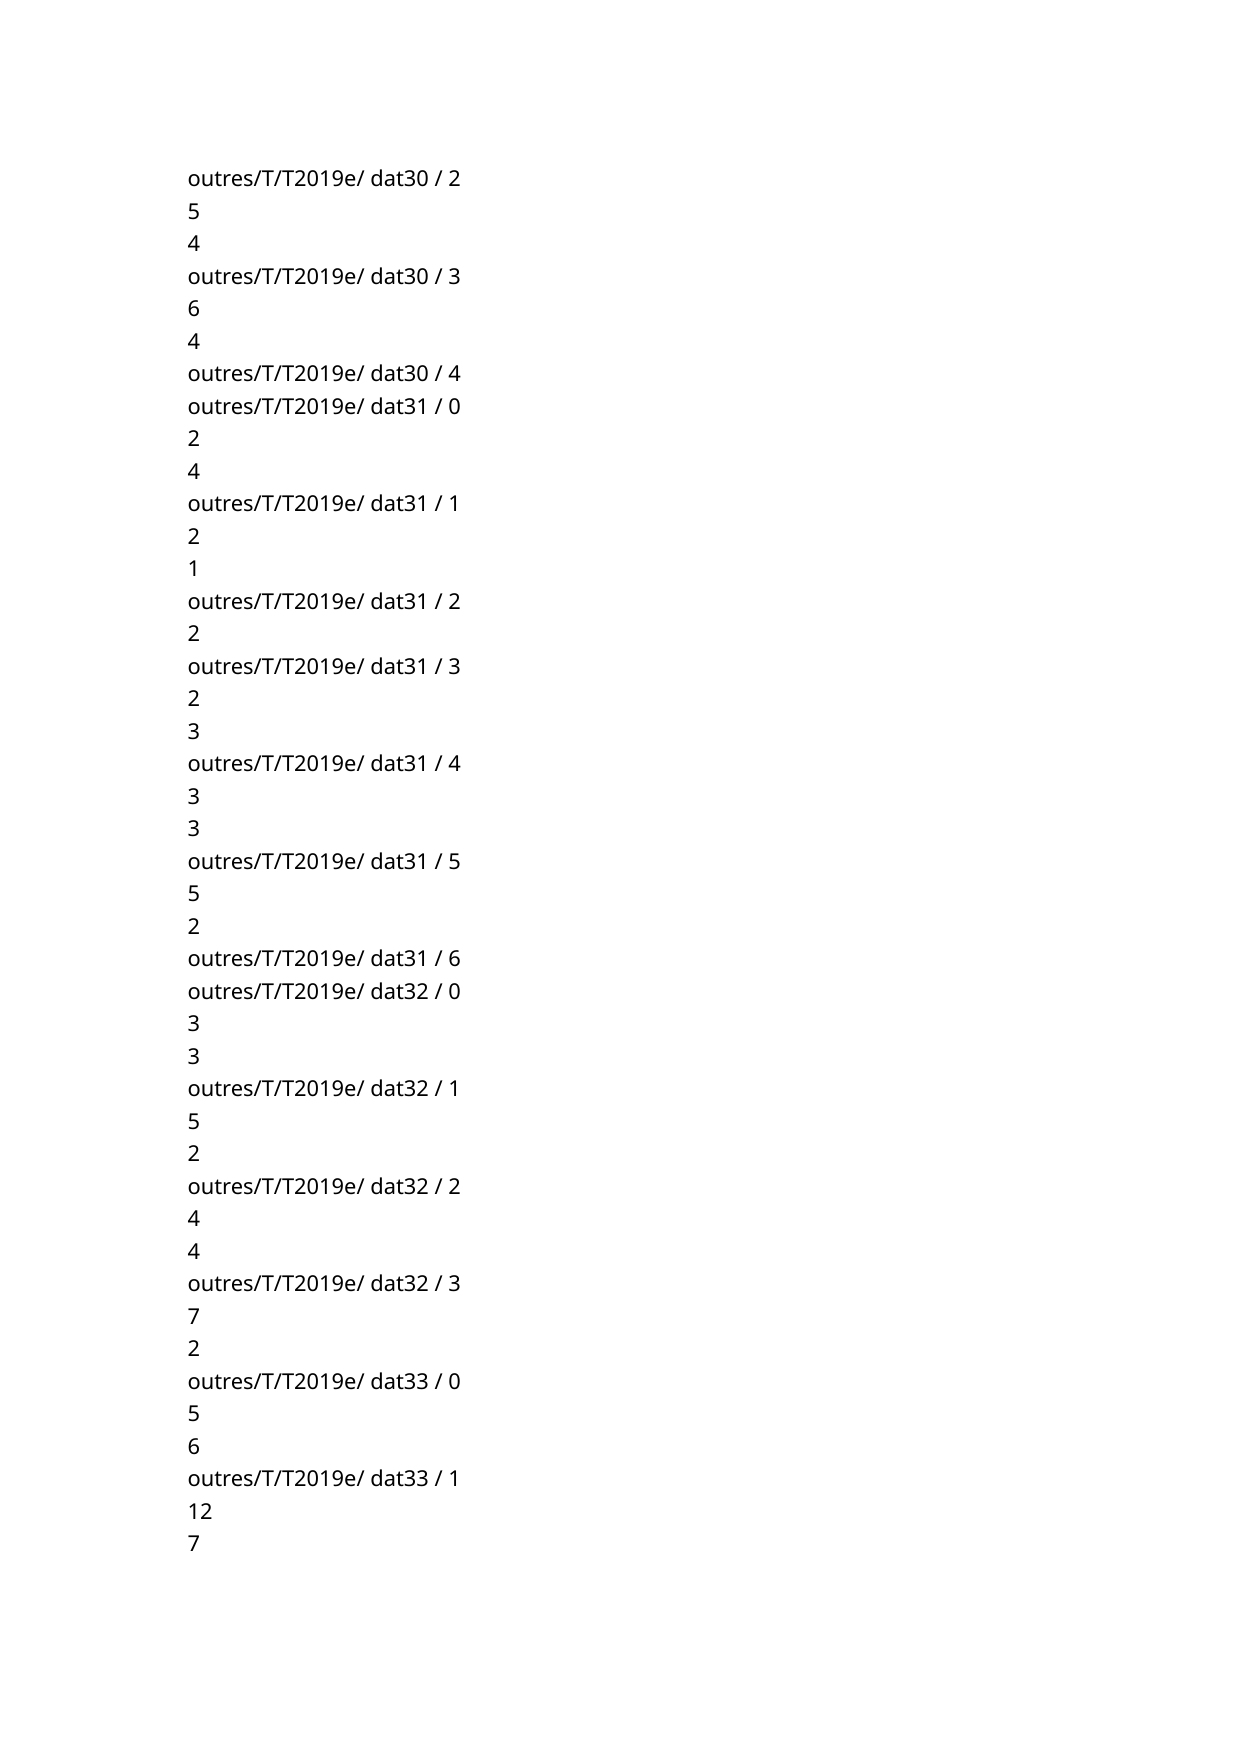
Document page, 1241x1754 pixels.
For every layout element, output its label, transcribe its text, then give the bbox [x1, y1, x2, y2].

text 6 [187, 1429, 1053, 1462]
text 5 [187, 877, 1053, 909]
text outres/T/T2019e/ dat33 / 0 [187, 1364, 1053, 1397]
text 4 [187, 1202, 1053, 1234]
text 7 [187, 1299, 1053, 1332]
text 5 [187, 1104, 1053, 1137]
text 5 [187, 1397, 1053, 1429]
text outres/T/T2019e/ dat31 / 5 [187, 844, 1053, 877]
text outres/T/T2019e/ dat31 / 3 [187, 649, 1053, 682]
text 2 [187, 422, 1053, 454]
text 2 [187, 682, 1053, 714]
text 3 [187, 1039, 1053, 1072]
text 3 [187, 812, 1053, 844]
text outres/T/T2019e/ dat31 / 2 [187, 584, 1053, 617]
text outres/T/T2019e/ dat30 / 4 [187, 357, 1053, 389]
text outres/T/T2019e/ dat31 / 4 [187, 747, 1053, 779]
text 3 [187, 779, 1053, 812]
text 4 [187, 1234, 1053, 1267]
text outres/T/T2019e/ dat32 / 3 [187, 1267, 1053, 1299]
text 2 [187, 519, 1053, 552]
text 5 [187, 194, 1053, 227]
text outres/T/T2019e/ dat32 / 1 [187, 1072, 1053, 1104]
text 4 [187, 454, 1053, 487]
text outres/T/T2019e/ dat32 / 0 [187, 974, 1053, 1007]
text outres/T/T2019e/ dat30 / 3 [187, 259, 1053, 292]
text 4 [187, 324, 1053, 357]
text outres/T/T2019e/ dat30 / 2 [187, 162, 1053, 194]
text 7 [187, 1527, 1053, 1559]
text 12 [187, 1494, 1053, 1527]
text outres/T/T2019e/ dat31 / 0 [187, 389, 1053, 422]
text outres/T/T2019e/ dat33 / 1 [187, 1462, 1053, 1494]
text 3 [187, 1007, 1053, 1039]
text 6 [187, 292, 1053, 324]
text 2 [187, 617, 1053, 649]
text 2 [187, 909, 1053, 942]
text outres/T/T2019e/ dat32 / 2 [187, 1169, 1053, 1202]
text 2 [187, 1137, 1053, 1169]
text 1 [187, 552, 1053, 584]
text 4 [187, 227, 1053, 259]
text outres/T/T2019e/ dat31 / 6 [187, 942, 1053, 974]
text 3 [187, 714, 1053, 747]
text 2 [187, 1332, 1053, 1364]
text outres/T/T2019e/ dat31 / 1 [187, 487, 1053, 519]
